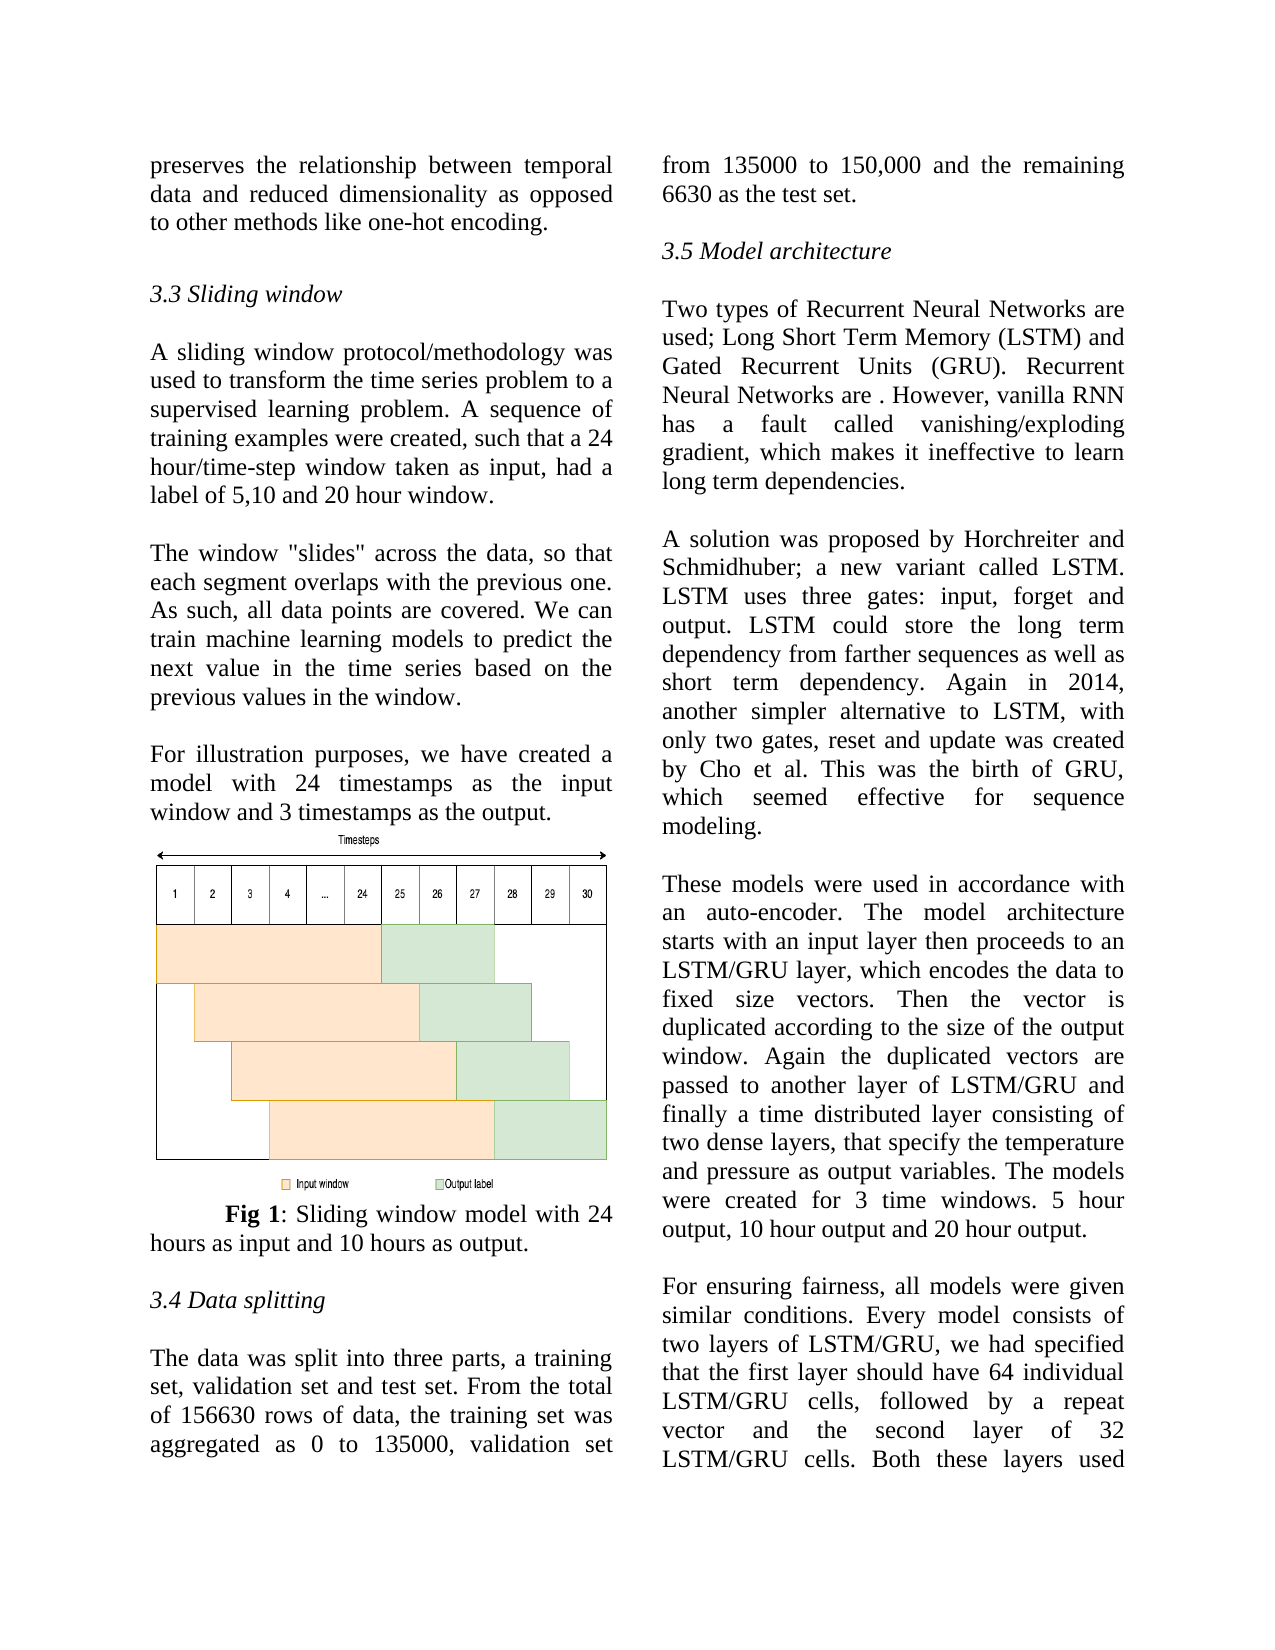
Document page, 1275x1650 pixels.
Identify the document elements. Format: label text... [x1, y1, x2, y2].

text A solution was proposed by Horchreiter and Schmidhuber; a new variant called LSTM. LSTM uses three gates: input, forget and output. LSTM could store the long term dependency from farther sequences as well as short term dependency. Again in 2014, another simpler alternative to LSTM, with only two gates, reset and update was created by Cho et al. This was the birth of GRU, which seemed effective for sequence modeling. [662, 524, 1125, 840]
picture [150, 825, 614, 1199]
text These models were used in accordance with an auto-encoder. The model architecture starts with an input layer then proceeds to an LSTM/GRU layer, which encodes the data to fixed size vectors. Then the vector is duplicated according to the size of the output window. Again the duplicated vectors are passed to another layer of LSTM/GRU and finally a time distributed layer consisting of two dense layers, that specify the temperature and pressure as output variables. The models were created for 3 time windows. 5 hour output, 10 hour output and 20 hour output. [662, 869, 1125, 1242]
text 3.3 Sliding window [150, 279, 613, 308]
text 3.4 Data splitting [150, 1285, 613, 1314]
text The data was split into three parts, a training set, validation set and test set. From the total of 156630 rows of data, the training set was aggregated as 0 to 135000, validation set from 135000 to 150,000 and the remaining 6630 as the test set. [662, 150, 1125, 207]
text Two types of Recurrent Neural Networks are used; Long Short Term Memory (LSTM) and Gated Recurrent Units (GRU). Recurrent Neural Networks are . However, vanilla RNN has a fault called vanishing/exploding gradient, which makes it ineffective to learn long term dependencies. [662, 294, 1125, 495]
text Fig 1: Sliding window model with 24 hours as input and 10 hours as output. [150, 1199, 613, 1256]
text 3.5 Model architecture [662, 236, 1125, 265]
text For illustration purposes, we have created a model with 24 timestamps as the input window and 3 timestamps as the output. [150, 739, 613, 825]
text The data was split into three parts, a training set, validation set and test set. From the total of 156630 rows of data, the training set was aggregated as 0 to 135000, validation set from 135000 to 150,000 and the remaining 6630 as the test set. [150, 1343, 613, 1458]
text The window "slides" across the data, so that each segment overlaps with the previous one. As such, all data points are covered. We can train machine learning models to predict the next value in the time series based on the previous values in the window. [150, 538, 613, 711]
text A sliding window protocol/methodology was used to transform the time series problem to a supervised learning problem. A sequence of training examples were created, such that a 24 hour/time-step window taken as input, had a label of 5,10 and 20 hour window. [150, 337, 613, 509]
